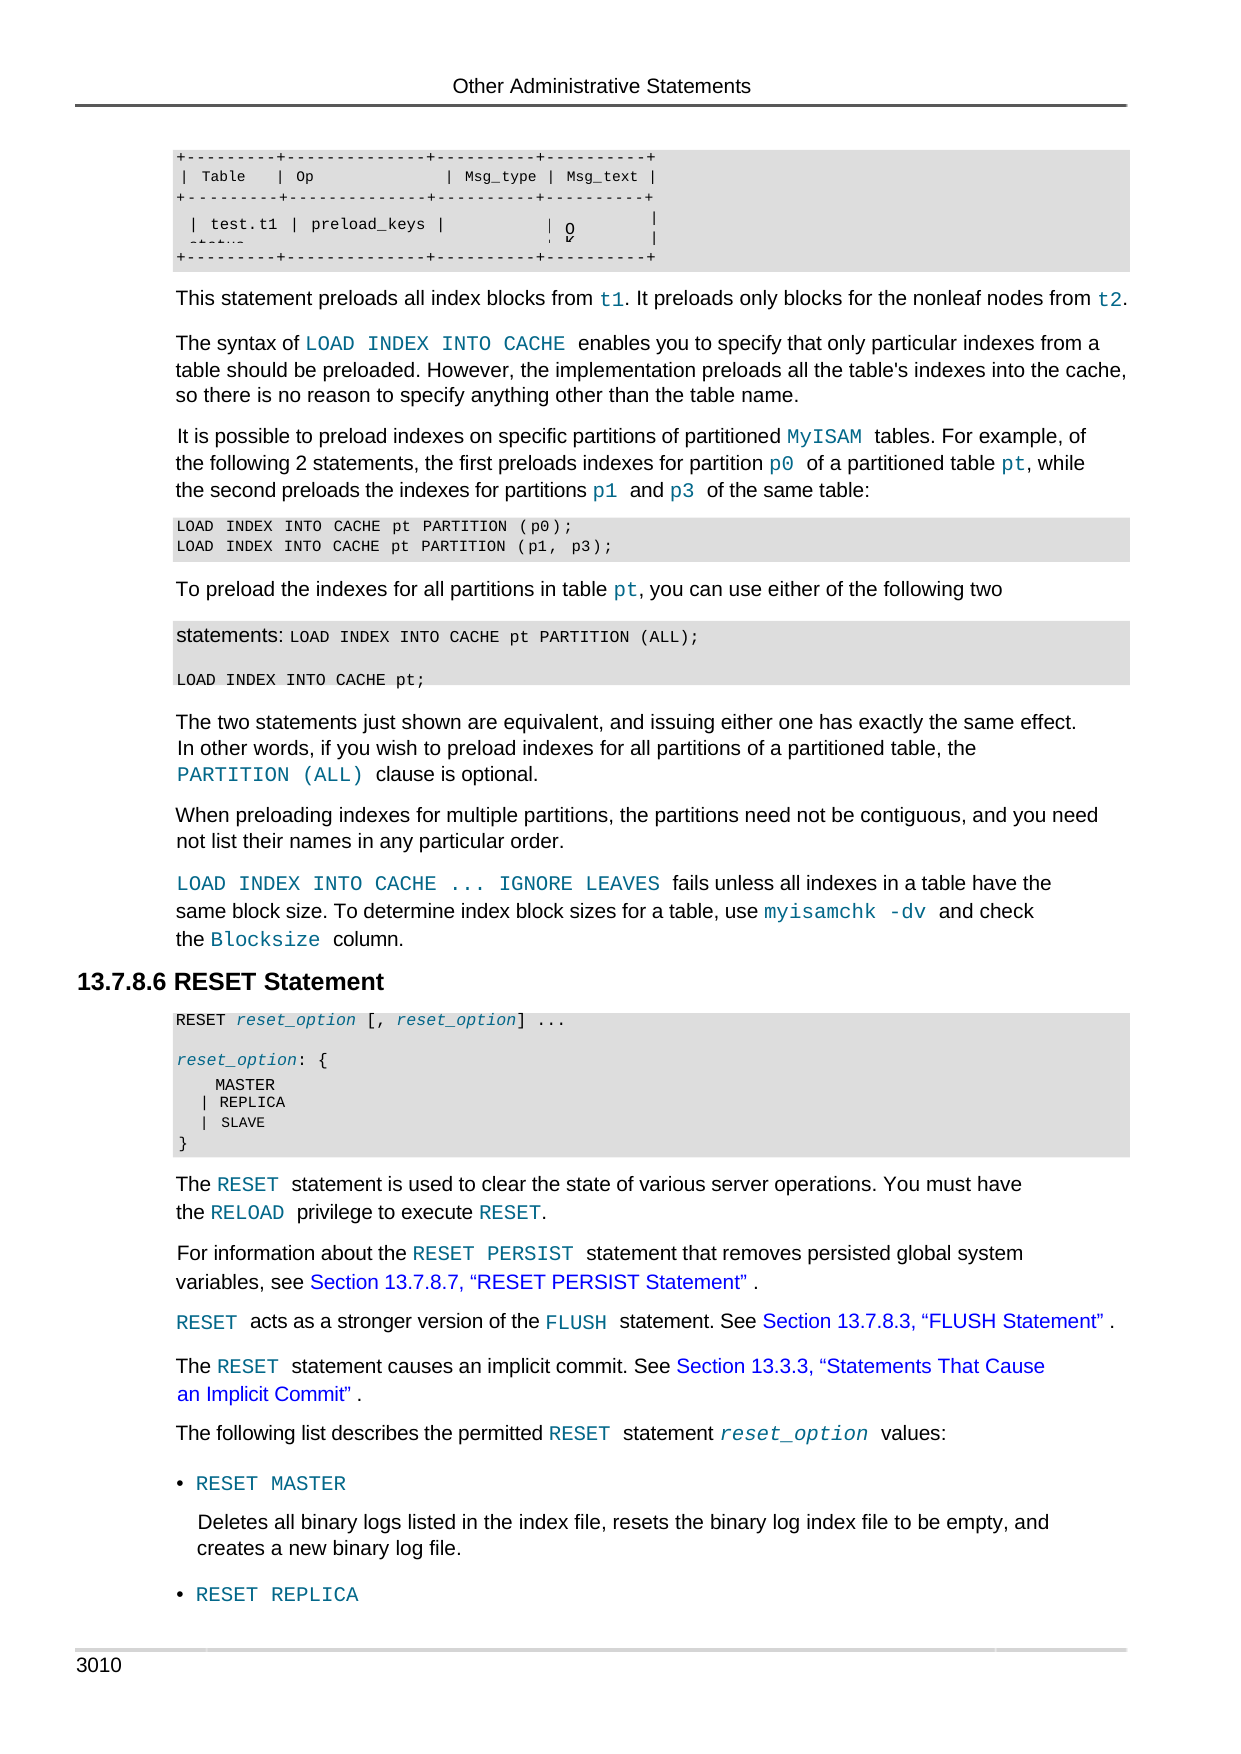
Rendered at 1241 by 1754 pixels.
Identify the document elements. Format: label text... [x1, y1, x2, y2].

picture [75, 1648, 1128, 1652]
text • RESET MASTER [176, 1476, 1130, 1493]
text LOAD INDEX INTO CACHE pt; [176, 671, 1130, 693]
text The RESET statement is used to clear the state of various server operations. You must have the RELOAD privilege to execute RESET. [175, 1172, 1056, 1226]
text | [649, 208, 1130, 228]
text reset_option: { [176, 1052, 1130, 1075]
text For information about the RESET PERSIST statement that removes persisted global system variables, see Section 13.7.8.7, “RESET PERSIST Statement” . [176, 1241, 1118, 1293]
text 13.7.8.6 RESET Statement [77, 972, 1130, 995]
text LOAD INDEX INTO CACHE pt PARTITION (p1, p3); [176, 539, 1130, 559]
text • RESET REPLICA [176, 1587, 1130, 1605]
text } [178, 1134, 1130, 1155]
text LOAD INDEX INTO CACHE pt PARTITION (p0); [176, 518, 1130, 539]
text | [649, 228, 1130, 248]
text MASTER [215, 1079, 1130, 1093]
text LOAD INDEX INTO CACHE ... IGNORE LEAVES fails unless all indexes in a table have the same block size. To determine index block sizes for a table, use myisamchk -dv and check the Blocksize column. [176, 871, 1068, 953]
text The RESET statement causes an implicit commit. See Section 13.3.3, “Statements That Cause an Implicit Commit” . [175, 1354, 1074, 1406]
text RESET acts as a stronger version of the FLUSH statement. See Section 13.7.8.3, “FLUSH Statement” . [176, 1310, 1130, 1338]
text The syntax of LOAD INDEX INTO CACHE enables you to specify that only particular indexes from a table should be preloaded. However, the implementation preloads all the table's indexes into the cache, so there is no reason to specify anything other than the table name. [175, 331, 1127, 407]
text +---------+--------------+----------+----------+ [176, 189, 1130, 208]
text Deletes all binary logs listed in the index file, resets the binary log index file to be empty, and creates a new binary log file. [197, 1509, 1121, 1560]
text | Table | Op | Msg_type | Msg_text | [179, 169, 1130, 189]
text | REPLICA [199, 1093, 1130, 1114]
text +---------+--------------+----------+----------+ [176, 248, 1130, 269]
text To preload the indexes for all partitions in table pt, you can use either of the following two statements: LOAD INDEX INTO CACHE pt PARTITION (ALL); [175, 577, 1116, 648]
text The following list describes the permitted RESET statement reset_option values: [175, 1422, 1130, 1451]
text RESET reset_option [, reset_option] ... [176, 1012, 1130, 1035]
text | SLAVE [199, 1114, 1130, 1134]
text When preloading indexes for multiple partitions, the partitions need not be contiguous, and you need not list their names in any particular order. [175, 802, 1099, 853]
text It is possible to preload indexes on specific partitions of partitioned MyISAM tables. For example, of the following 2 statements, the first preloads indexes for partition p0 of a partitioned table pt, while the second preloads the indexes for partitions p1 and p3 of the same table: [175, 424, 1119, 503]
text This statement preloads all index blocks from t1. It preloads only blocks for the nonleaf nodes from t2. [175, 287, 1130, 315]
text +---------+--------------+----------+----------+ [176, 148, 1130, 169]
text The two statements just shown are equivalent, and issuing either one has exactly the same effect. In other words, if you wish to preload indexes for all partitions of a partitioned table, the PARTITION (ALL) clause is optional. [175, 710, 1092, 787]
